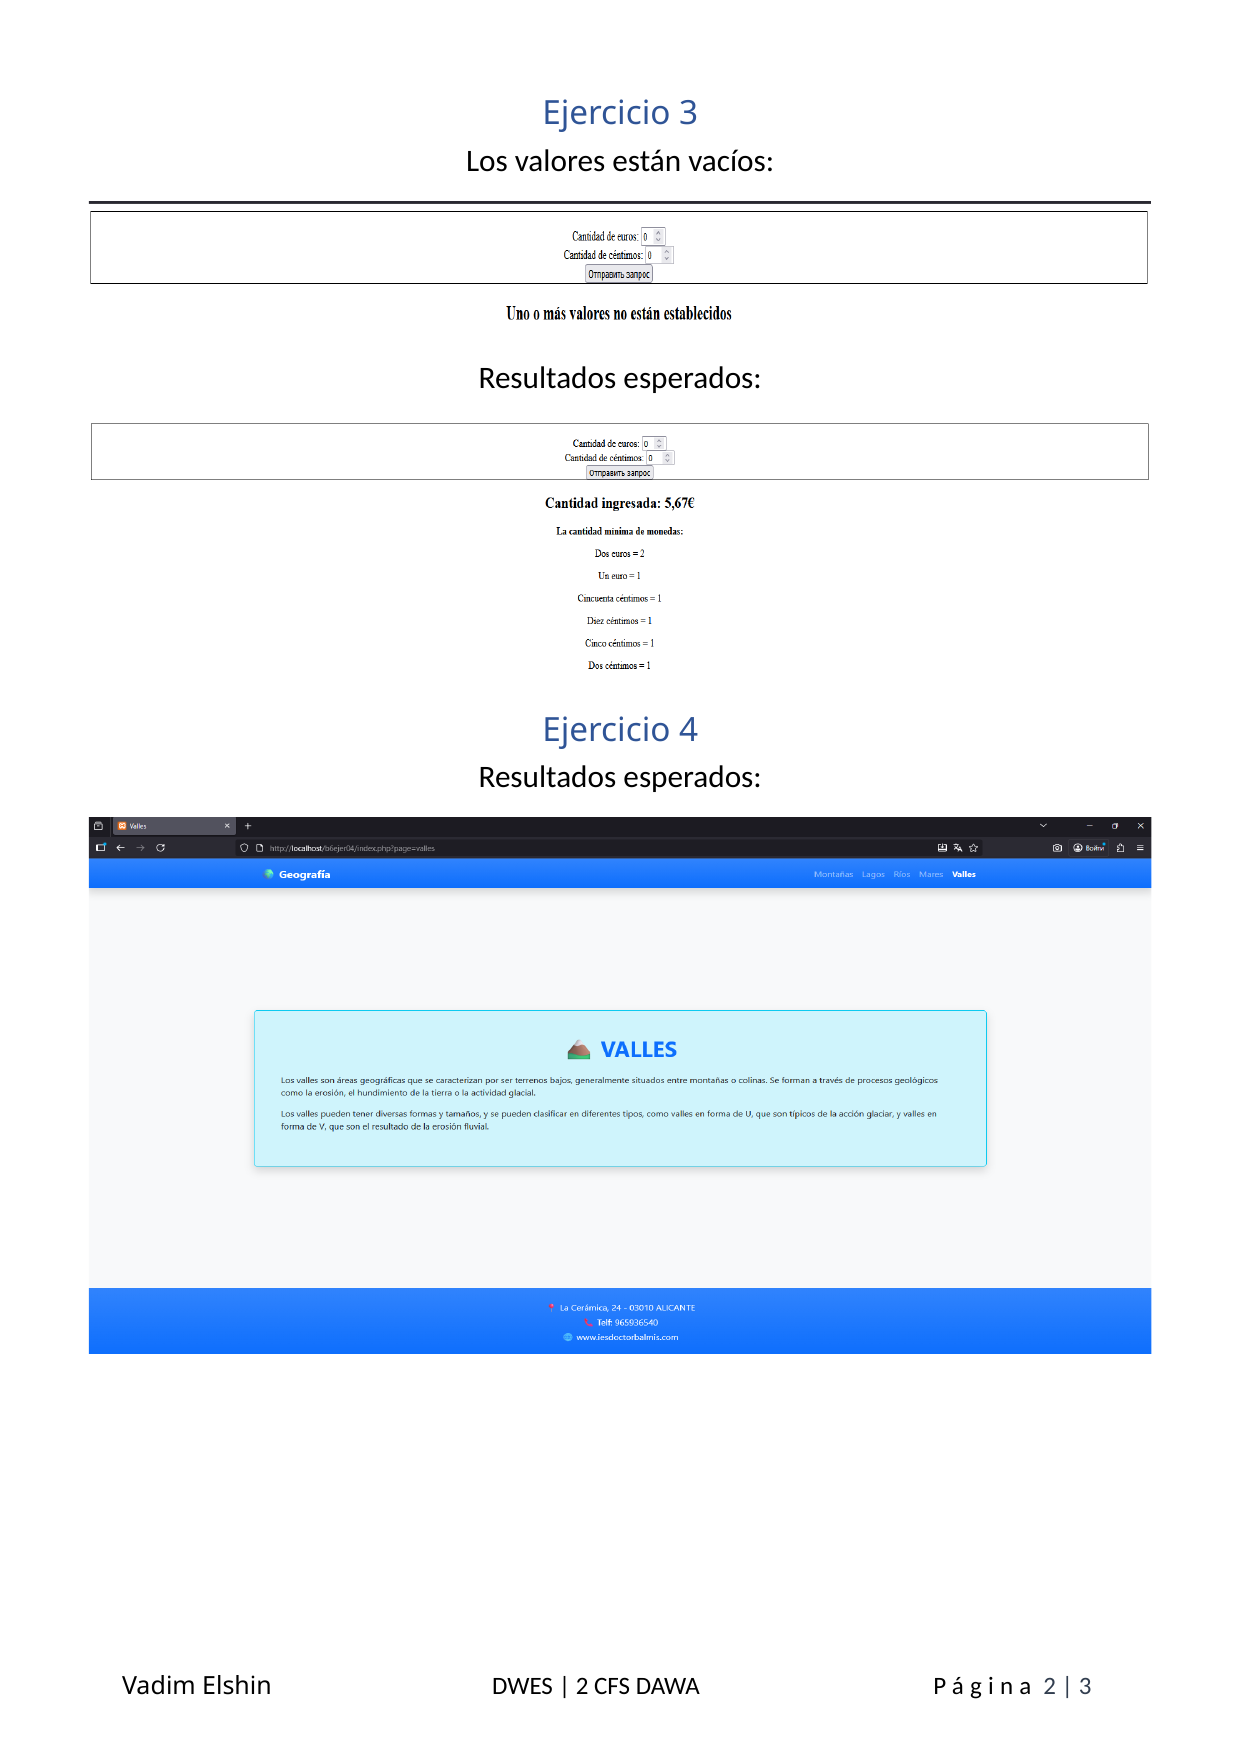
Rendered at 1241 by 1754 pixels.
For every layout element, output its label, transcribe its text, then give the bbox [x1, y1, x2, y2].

text Resultados esperados: [89, 757, 1152, 796]
subtitle Ejercicio 4 [89, 705, 1152, 751]
text Los valores están vacíos: [89, 141, 1152, 179]
picture [88, 418, 1152, 685]
picture [88, 201, 1151, 337]
text Resultados esperados: [89, 358, 1152, 396]
subtitle Ejercicio 3 [89, 89, 1152, 134]
picture [88, 817, 1152, 1354]
